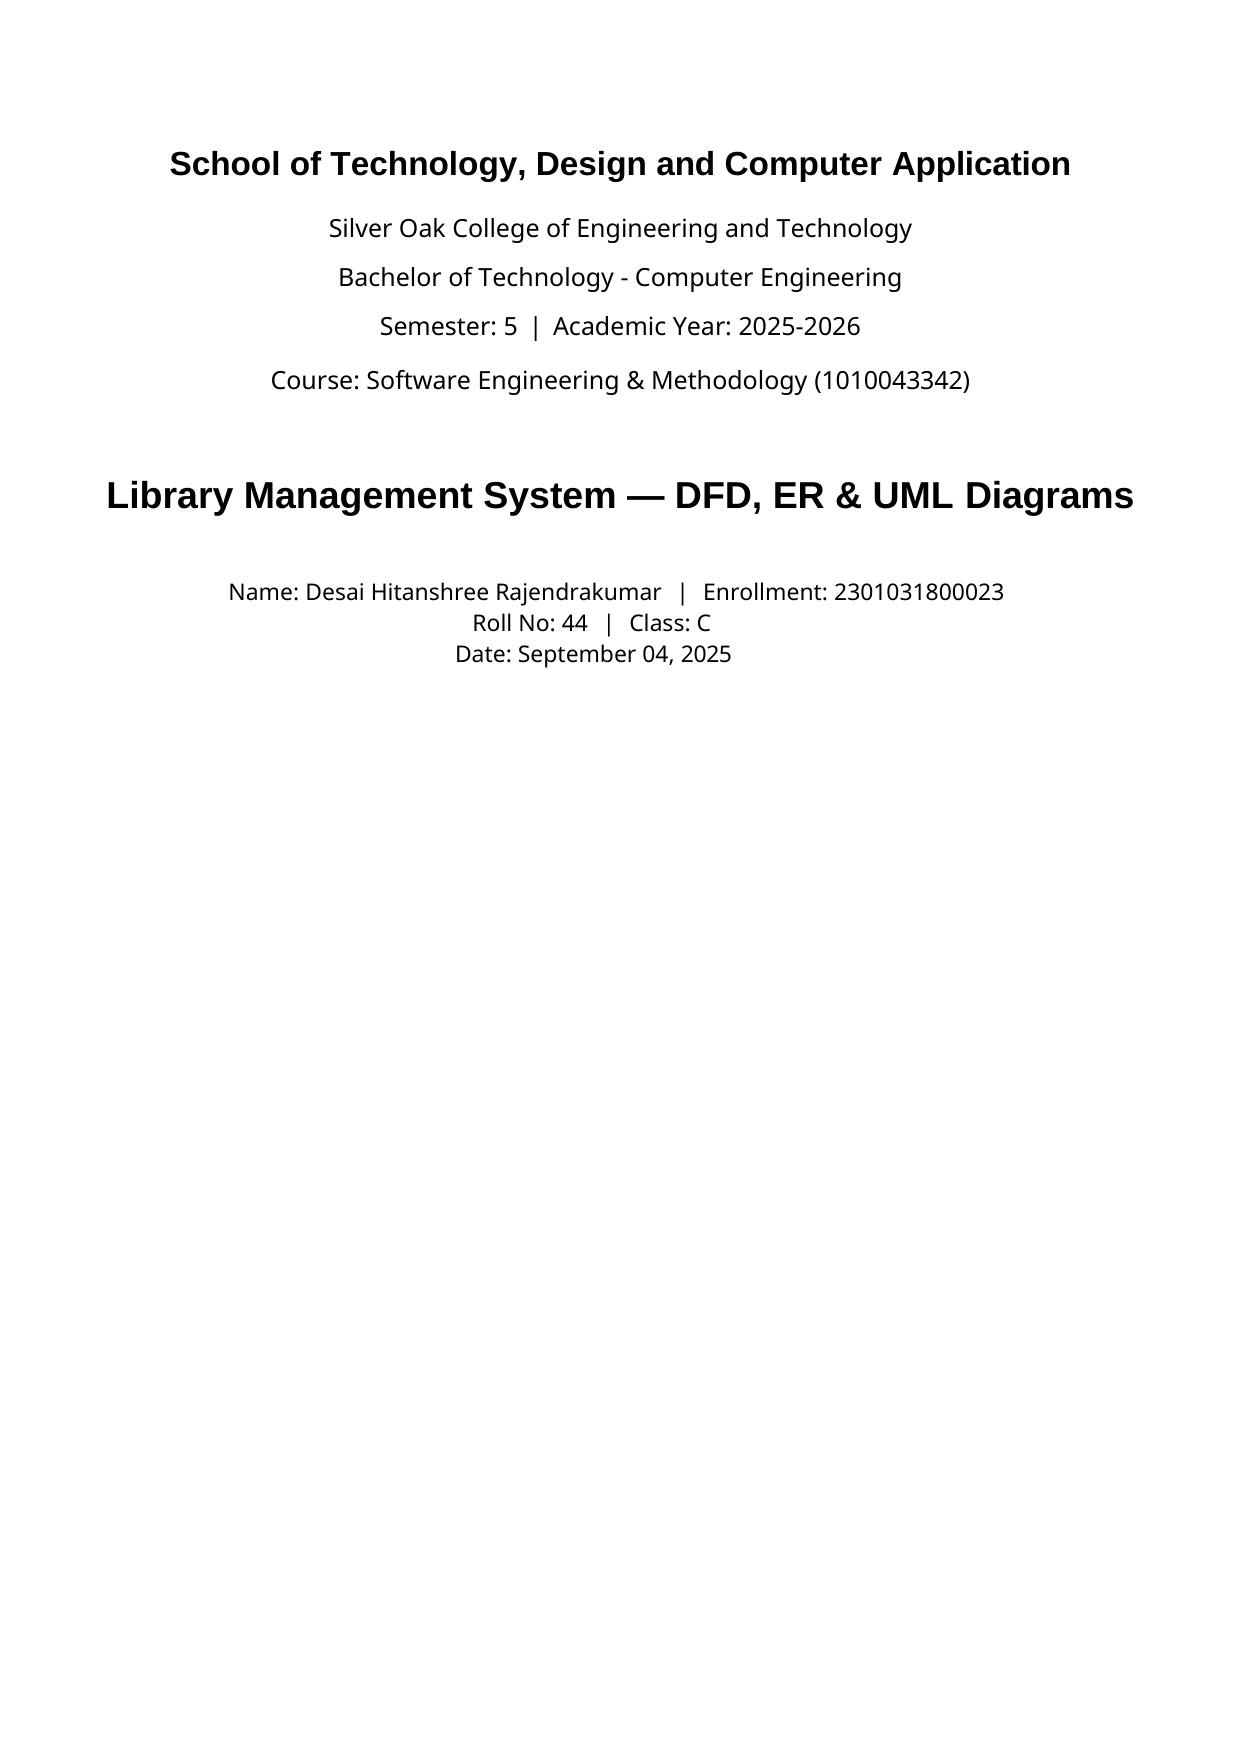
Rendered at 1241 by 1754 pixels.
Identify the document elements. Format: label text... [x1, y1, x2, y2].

text Roll No: 44 | Class: C [103, 607, 1240, 638]
subtitle School of Technology, Design and Computer Application [103, 144, 1137, 182]
text Silver Oak College of Engineering and Technology Bachelor of Technology - Computer Engineering Semester: 5 | Academic Year: 2025-2026 [326, 211, 914, 342]
title Library Management System — DFD, ER & UML Diagrams [103, 473, 1137, 516]
text Date: September 04, 2025 [103, 638, 1240, 669]
text Name: Desai Hitanshree Rajendrakumar | Enrollment: 2301031800023 [103, 575, 1240, 607]
text Course: Software Engineering & Methodology (1010043342) [103, 363, 1137, 397]
